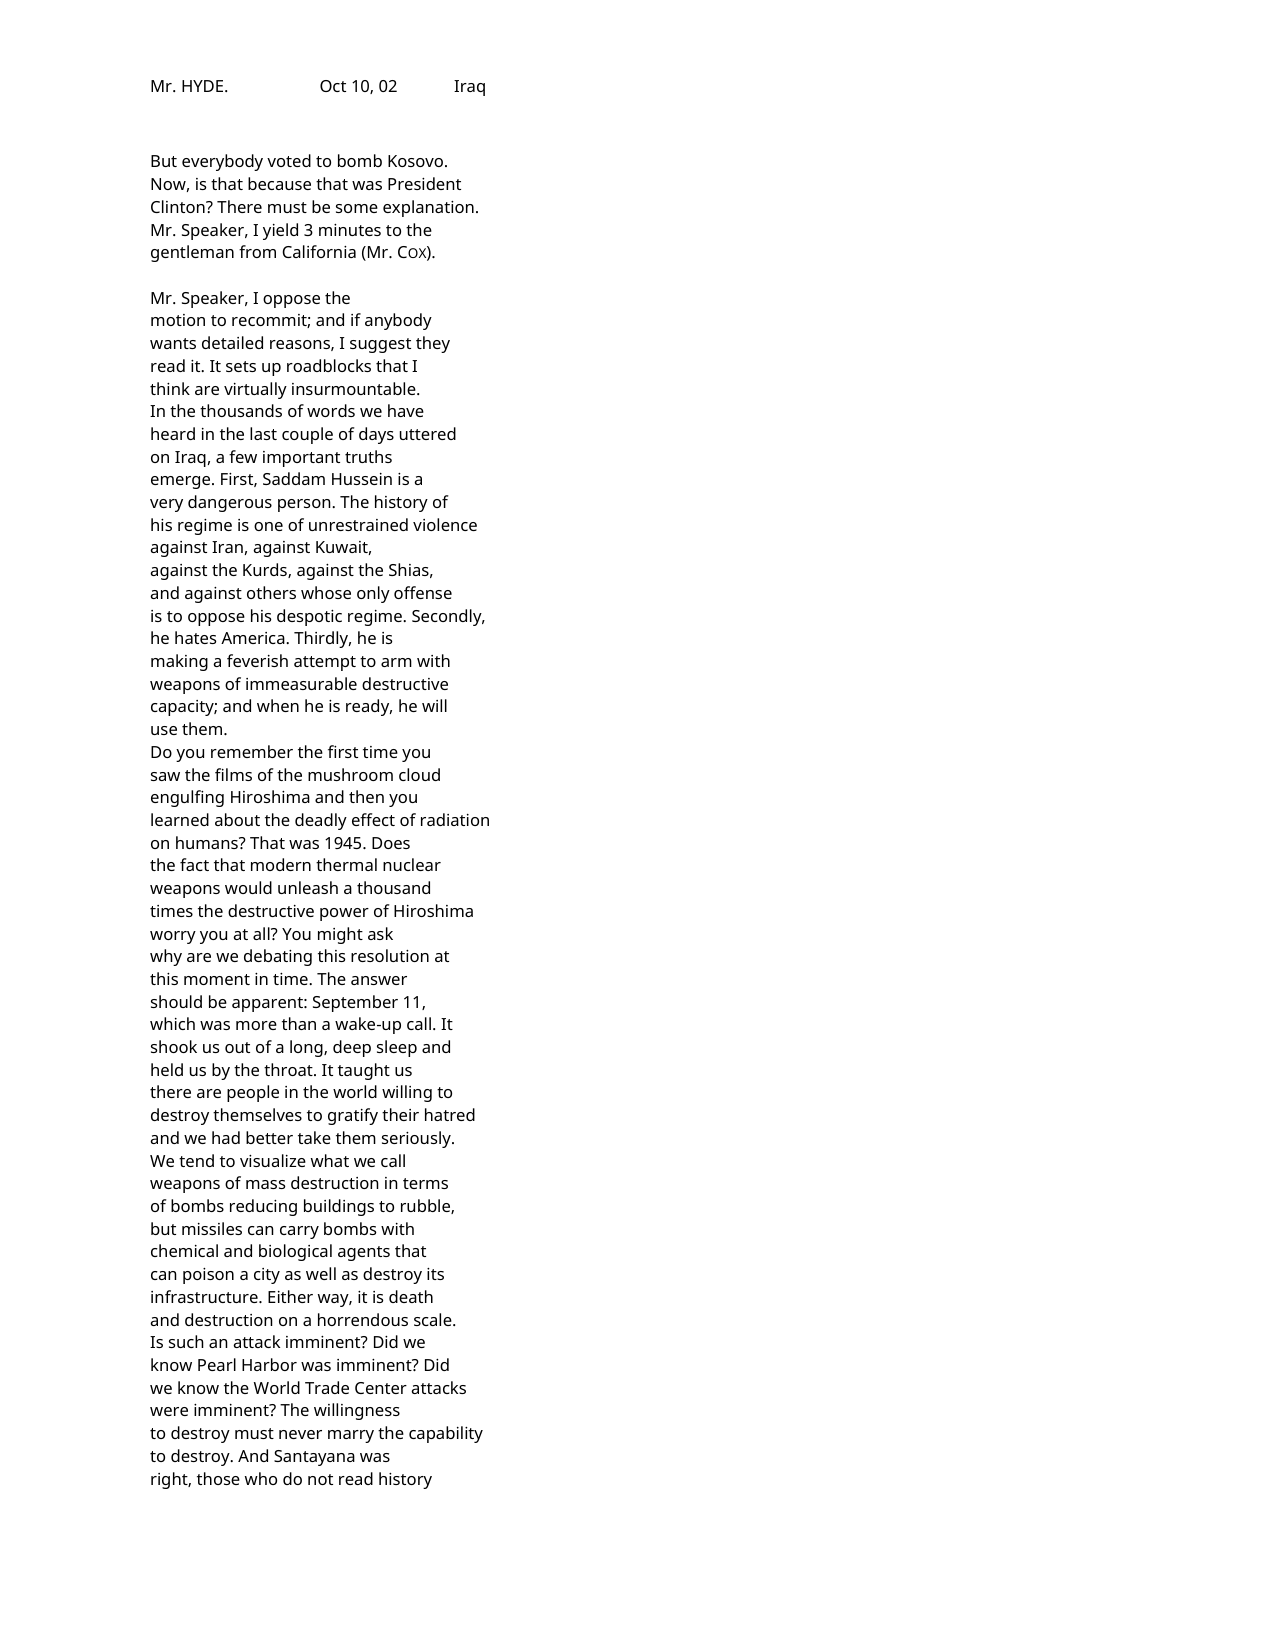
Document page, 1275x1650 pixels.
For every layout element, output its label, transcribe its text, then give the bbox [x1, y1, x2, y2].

text this moment in time. The answer [150, 967, 1125, 990]
text very dangerous person. The history of [150, 491, 1125, 513]
text but missiles can carry bombs with [150, 1217, 1125, 1240]
text weapons would unleash a thousand [150, 877, 1125, 899]
text Do you remember the first time you [150, 740, 1125, 763]
text In the thousands of words we have [150, 400, 1125, 422]
text we know the World Trade Center attacks [150, 1376, 1125, 1399]
text can poison a city as well as destroy its [150, 1263, 1125, 1285]
text chemical and biological agents that [150, 1240, 1125, 1263]
text We tend to visualize what we call [150, 1149, 1125, 1172]
text to destroy must never marry the capability [150, 1422, 1125, 1444]
text capacity; and when he is ready, he will [150, 695, 1125, 718]
text against the Kurds, against the Shias, [150, 559, 1125, 581]
text is to oppose his despotic regime. Secondly, [150, 604, 1125, 627]
text he hates America. Thirdly, he is [150, 627, 1125, 649]
text read it. It sets up roadblocks that I [150, 354, 1125, 377]
text gentleman from California (Mr. COX). [150, 241, 1125, 263]
text on Iraq, a few important truths [150, 445, 1125, 468]
text think are virtually insurmountable. [150, 377, 1125, 400]
text learned about the deadly effect of radiation [150, 808, 1125, 831]
text Mr. Speaker, I yield 3 minutes to the [150, 218, 1125, 241]
text on humans? That was 1945. Does [150, 831, 1125, 854]
text motion to recommit; and if anybody [150, 309, 1125, 332]
text know Pearl Harbor was imminent? Did [150, 1353, 1125, 1376]
text were imminent? The willingness [150, 1399, 1125, 1422]
text and against others whose only offense [150, 581, 1125, 604]
text why are we debating this resolution at [150, 945, 1125, 967]
text his regime is one of unrestrained violence [150, 513, 1125, 536]
text times the destructive power of Hiroshima [150, 899, 1125, 922]
text the fact that modern thermal nuclear [150, 854, 1125, 877]
text which was more than a wake-up call. It [150, 1013, 1125, 1036]
text should be apparent: September 11, [150, 990, 1125, 1013]
text against Iran, against Kuwait, [150, 536, 1125, 559]
text there are people in the world willing to [150, 1081, 1125, 1104]
text saw the films of the mushroom cloud [150, 763, 1125, 786]
text to destroy. And Santayana was [150, 1444, 1125, 1467]
text Clinton? There must be some explanation. [150, 195, 1125, 218]
text emerge. First, Saddam Hussein is a [150, 468, 1125, 491]
text Mr. Speaker, I oppose the [150, 286, 1125, 309]
text and destruction on a horrendous scale. [150, 1308, 1125, 1331]
text weapons of mass destruction in terms [150, 1172, 1125, 1194]
text wants detailed reasons, I suggest they [150, 332, 1125, 354]
text shook us out of a long, deep sleep and [150, 1036, 1125, 1058]
text held us by the throat. It taught us [150, 1058, 1125, 1081]
text heard in the last couple of days uttered [150, 422, 1125, 445]
text of bombs reducing buildings to rubble, [150, 1194, 1125, 1217]
text engulfing Hiroshima and then you [150, 786, 1125, 808]
text and we had better take them seriously. [150, 1126, 1125, 1149]
text weapons of immeasurable destructive [150, 672, 1125, 695]
text But everybody voted to bomb Kosovo. [150, 150, 1125, 173]
text use them. [150, 718, 1125, 740]
text worry you at all? You might ask [150, 922, 1125, 945]
text infrastructure. Either way, it is death [150, 1285, 1125, 1308]
text right, those who do not read history [150, 1467, 1125, 1490]
text Now, is that because that was President [150, 173, 1125, 195]
text making a feverish attempt to arm with [150, 649, 1125, 672]
text Is such an attack imminent? Did we [150, 1331, 1125, 1353]
text destroy themselves to gratify their hatred [150, 1104, 1125, 1126]
